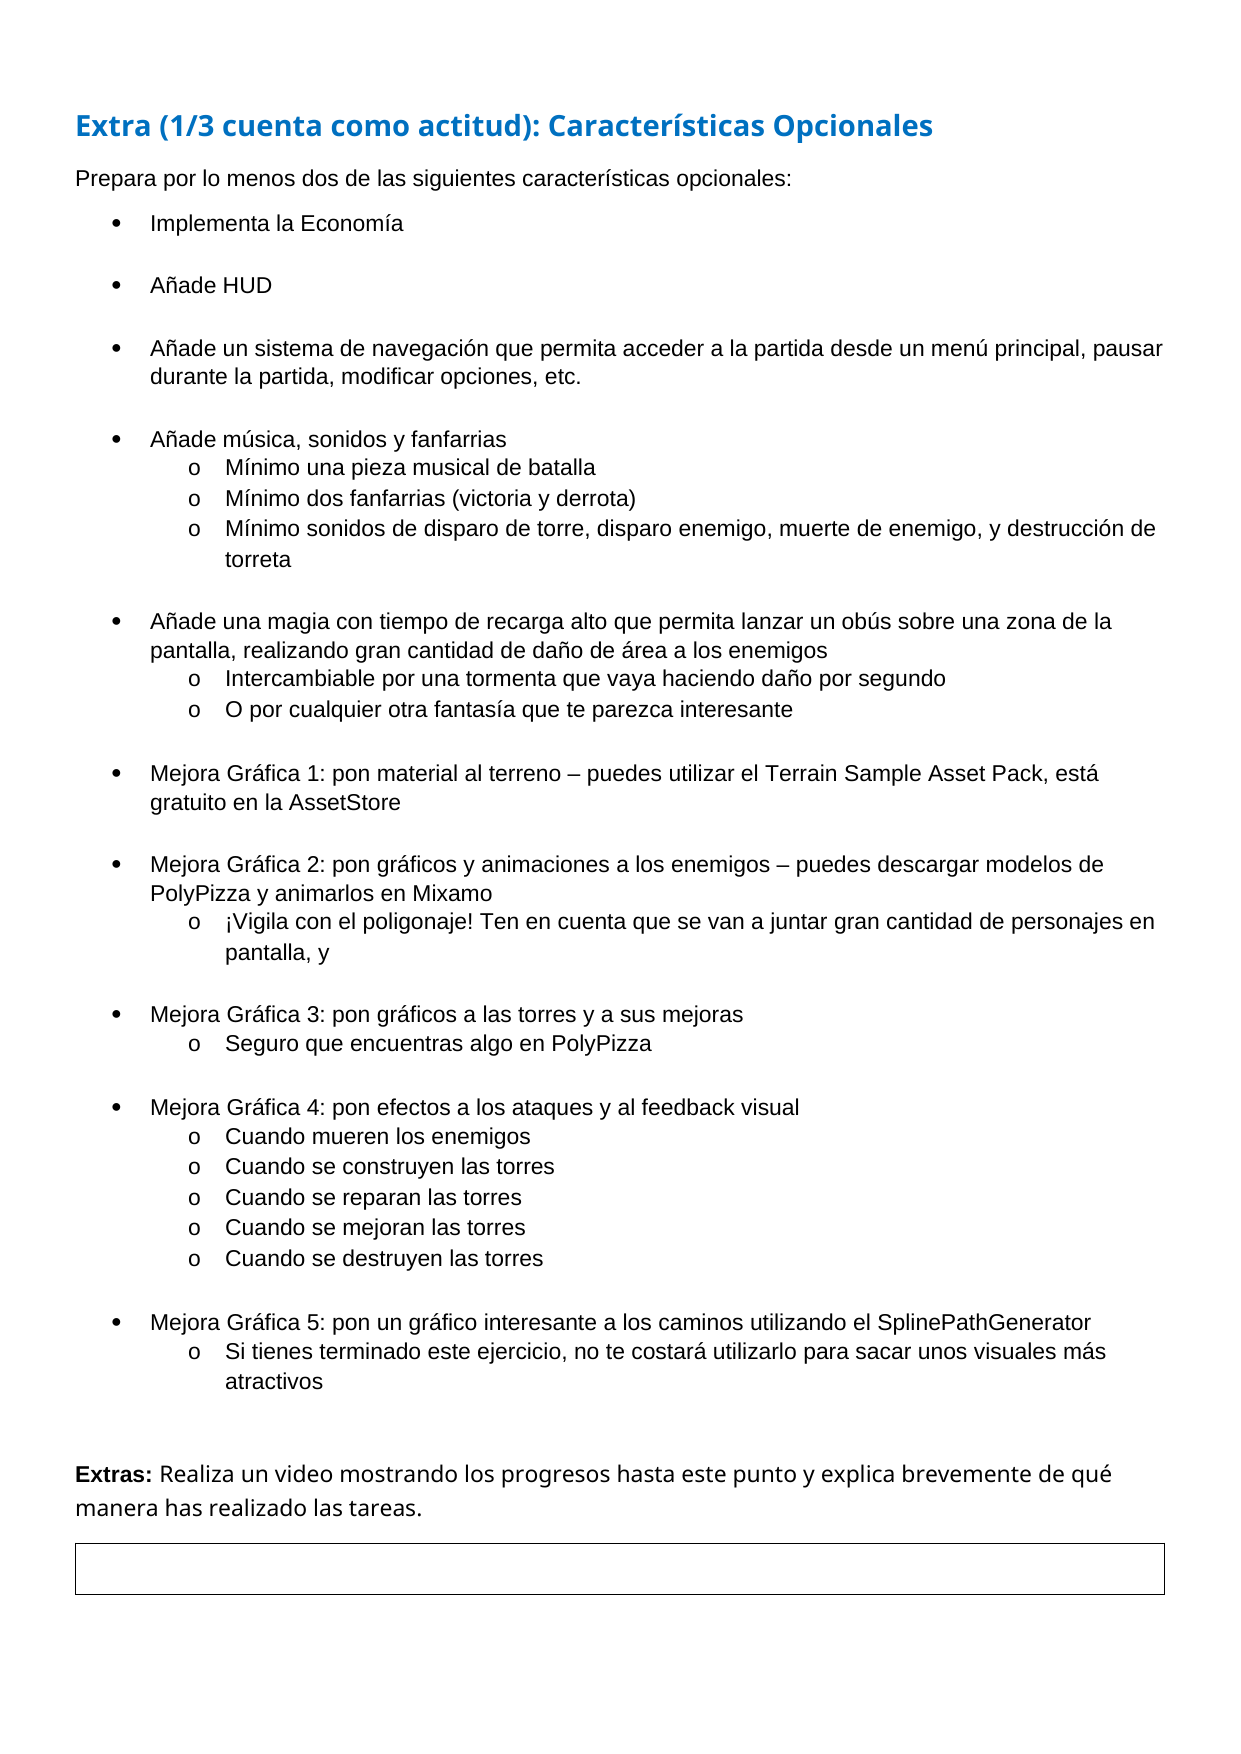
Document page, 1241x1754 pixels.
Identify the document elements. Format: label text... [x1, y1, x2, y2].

text Prepara por lo menos dos de las siguientes características opcionales: [75, 164, 1165, 191]
list Añade un sistema de navegación que permita acceder a la partida desde un menú principal, pausar durante la partida, modificar opciones, etc. [112, 335, 1165, 423]
list Mejora Gráfica 2: pon gráficos y animaciones a los enemigos – puedes descargar modelos de PolyPizza y animarlos en Mixamo [112, 851, 1165, 906]
list Cuando se destruyen las torres [187, 1245, 1165, 1307]
list Mínimo sonidos de disparo de torre, disparo enemigo, muerte de enemigo, y destrucción de torreta [187, 515, 1165, 606]
list Cuando se reparan las torres [187, 1184, 1165, 1212]
list Mejora Gráfica 4: pon efectos a los ataques y al feedback visual [112, 1094, 1165, 1121]
list Cuando se mejoran las torres [187, 1214, 1165, 1243]
list O por cualquier otra fantasía que te parezca interesante [187, 696, 1165, 758]
text Extras: Realiza un video mostrando los progresos hasta este punto y explica brevemente de qué manera has realizado las tareas. [75, 1458, 1165, 1523]
list Mejora Gráfica 5: pon un gráfico interesante a los caminos utilizando el SplinePathGenerator [112, 1309, 1165, 1336]
list Implementa la Economía [112, 209, 1165, 270]
list Cuando se construyen las torres [187, 1153, 1165, 1182]
list Si tienes terminado este ejercicio, no te costará utilizarlo para sacar unos visuales más atractivos [187, 1338, 1165, 1394]
list Añade HUD [112, 272, 1165, 332]
list Mínimo una pieza musical de batalla [187, 454, 1165, 483]
list Seguro que encuentras algo en PolyPizza [187, 1030, 1165, 1092]
list Mejora Gráfica 1: pon material al terreno – puedes utilizar el Terrain Sample Asset Pack, está gratuito en la AssetStore [112, 760, 1165, 849]
list Mínimo dos fanfarrias (victoria y derrota) [187, 485, 1165, 513]
list Intercambiable por una tormenta que vaya haciendo daño por segundo [187, 665, 1165, 693]
list Cuando mueren los enemigos [187, 1123, 1165, 1151]
text Extra (1/3 cuenta como actitud): Características Opcionales [75, 105, 1165, 145]
list Añade música, sonidos y fanfarrias [112, 426, 1165, 452]
list Mejora Gráfica 3: pon gráficos a las torres y a sus mejoras [112, 1001, 1165, 1028]
list ¡Vigila con el poligonaje! Ten en cuenta que se van a juntar gran cantidad de personajes en pantalla, y [187, 908, 1165, 999]
table_header [76, 1544, 1164, 1594]
list Añade una magia con tiempo de recarga alto que permita lanzar un obús sobre una zona de la pantalla, realizando gran cantidad de daño de área a los enemigos [112, 608, 1165, 663]
